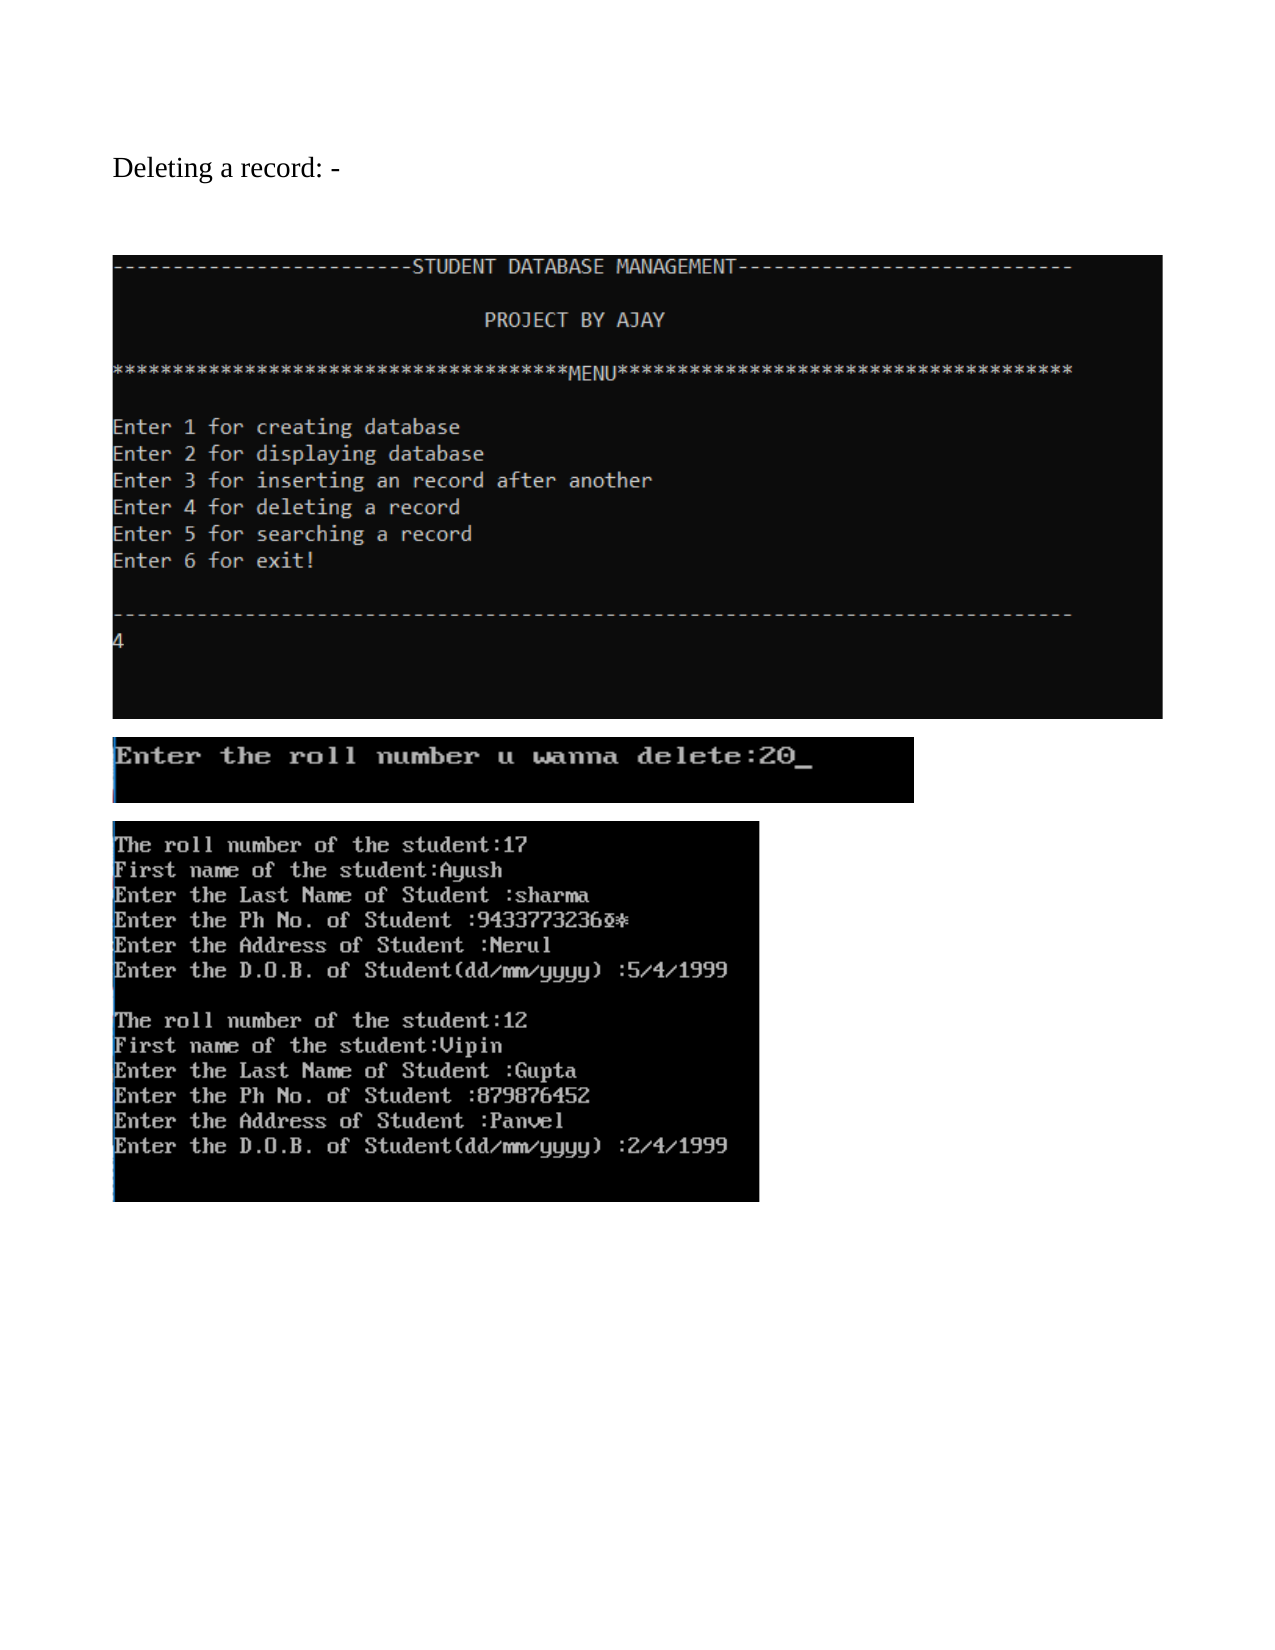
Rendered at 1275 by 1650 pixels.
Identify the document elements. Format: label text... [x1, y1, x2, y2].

picture [112, 821, 760, 1202]
picture [112, 255, 1163, 719]
picture [112, 737, 914, 803]
text Deleting a record: - [112, 150, 1162, 183]
